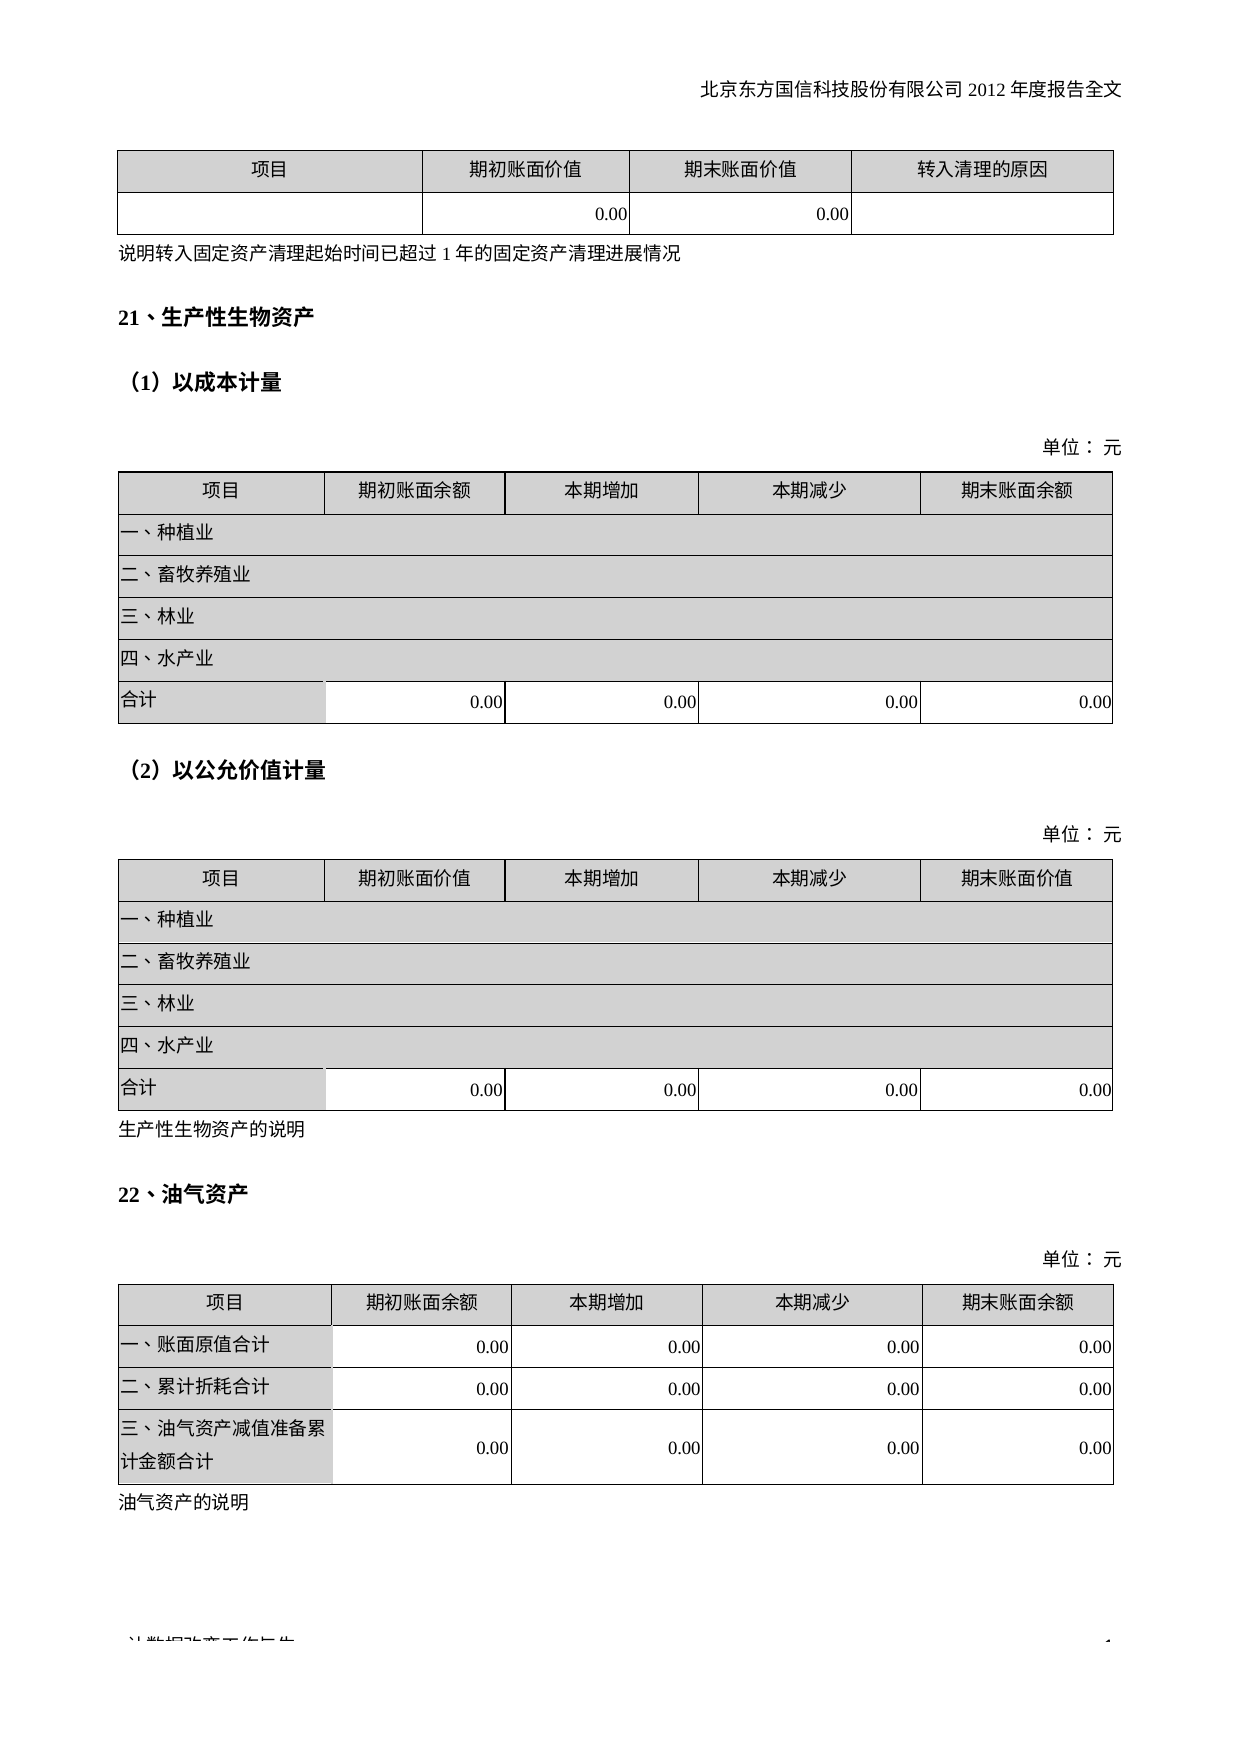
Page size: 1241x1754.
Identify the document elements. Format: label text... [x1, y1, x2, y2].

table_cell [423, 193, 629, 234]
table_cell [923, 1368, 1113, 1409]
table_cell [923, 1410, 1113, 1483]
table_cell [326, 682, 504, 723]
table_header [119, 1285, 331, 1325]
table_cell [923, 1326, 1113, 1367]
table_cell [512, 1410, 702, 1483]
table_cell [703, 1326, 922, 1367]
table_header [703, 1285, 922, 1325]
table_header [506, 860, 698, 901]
text 说明转入固定资产清理起始时间已超过 1 年的固定资产清理进展情况 [118, 240, 1138, 265]
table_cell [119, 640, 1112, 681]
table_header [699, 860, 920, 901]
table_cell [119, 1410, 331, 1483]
text 单位： 元 [102, 821, 1122, 847]
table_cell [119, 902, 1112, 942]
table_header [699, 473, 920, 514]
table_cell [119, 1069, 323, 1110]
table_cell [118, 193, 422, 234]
subtitle （2）以公允价值计量 [118, 755, 1138, 784]
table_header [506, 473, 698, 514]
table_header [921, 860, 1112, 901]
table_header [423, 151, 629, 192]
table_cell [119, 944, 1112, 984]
text 单位： 元 [102, 434, 1122, 459]
subtitle （1）以成本计量 [118, 367, 1138, 397]
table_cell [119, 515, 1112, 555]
subtitle 21、生产性生物资产 [118, 302, 1138, 332]
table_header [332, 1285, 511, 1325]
text 生产性生物资产的说明 [118, 1116, 1138, 1142]
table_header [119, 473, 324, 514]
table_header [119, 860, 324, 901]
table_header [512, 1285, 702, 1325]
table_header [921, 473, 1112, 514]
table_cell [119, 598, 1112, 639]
text 油气资产的说明 [118, 1490, 1138, 1515]
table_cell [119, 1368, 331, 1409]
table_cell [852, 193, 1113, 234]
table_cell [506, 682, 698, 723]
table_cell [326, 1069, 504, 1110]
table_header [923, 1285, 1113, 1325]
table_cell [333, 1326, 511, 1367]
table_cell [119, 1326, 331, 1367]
text 单位： 元 [102, 1246, 1122, 1272]
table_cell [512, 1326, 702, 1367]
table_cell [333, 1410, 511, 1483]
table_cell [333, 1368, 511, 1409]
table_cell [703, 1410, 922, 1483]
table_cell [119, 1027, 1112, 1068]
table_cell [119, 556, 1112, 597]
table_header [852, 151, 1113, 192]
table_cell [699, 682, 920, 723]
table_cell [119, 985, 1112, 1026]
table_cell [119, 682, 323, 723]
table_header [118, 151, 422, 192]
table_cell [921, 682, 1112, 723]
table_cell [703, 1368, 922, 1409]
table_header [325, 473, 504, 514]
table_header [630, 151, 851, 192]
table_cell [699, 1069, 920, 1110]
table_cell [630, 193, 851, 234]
subtitle 22、油气资产 [118, 1179, 1138, 1209]
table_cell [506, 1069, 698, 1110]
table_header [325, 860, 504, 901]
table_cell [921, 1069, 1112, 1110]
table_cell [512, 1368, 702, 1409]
